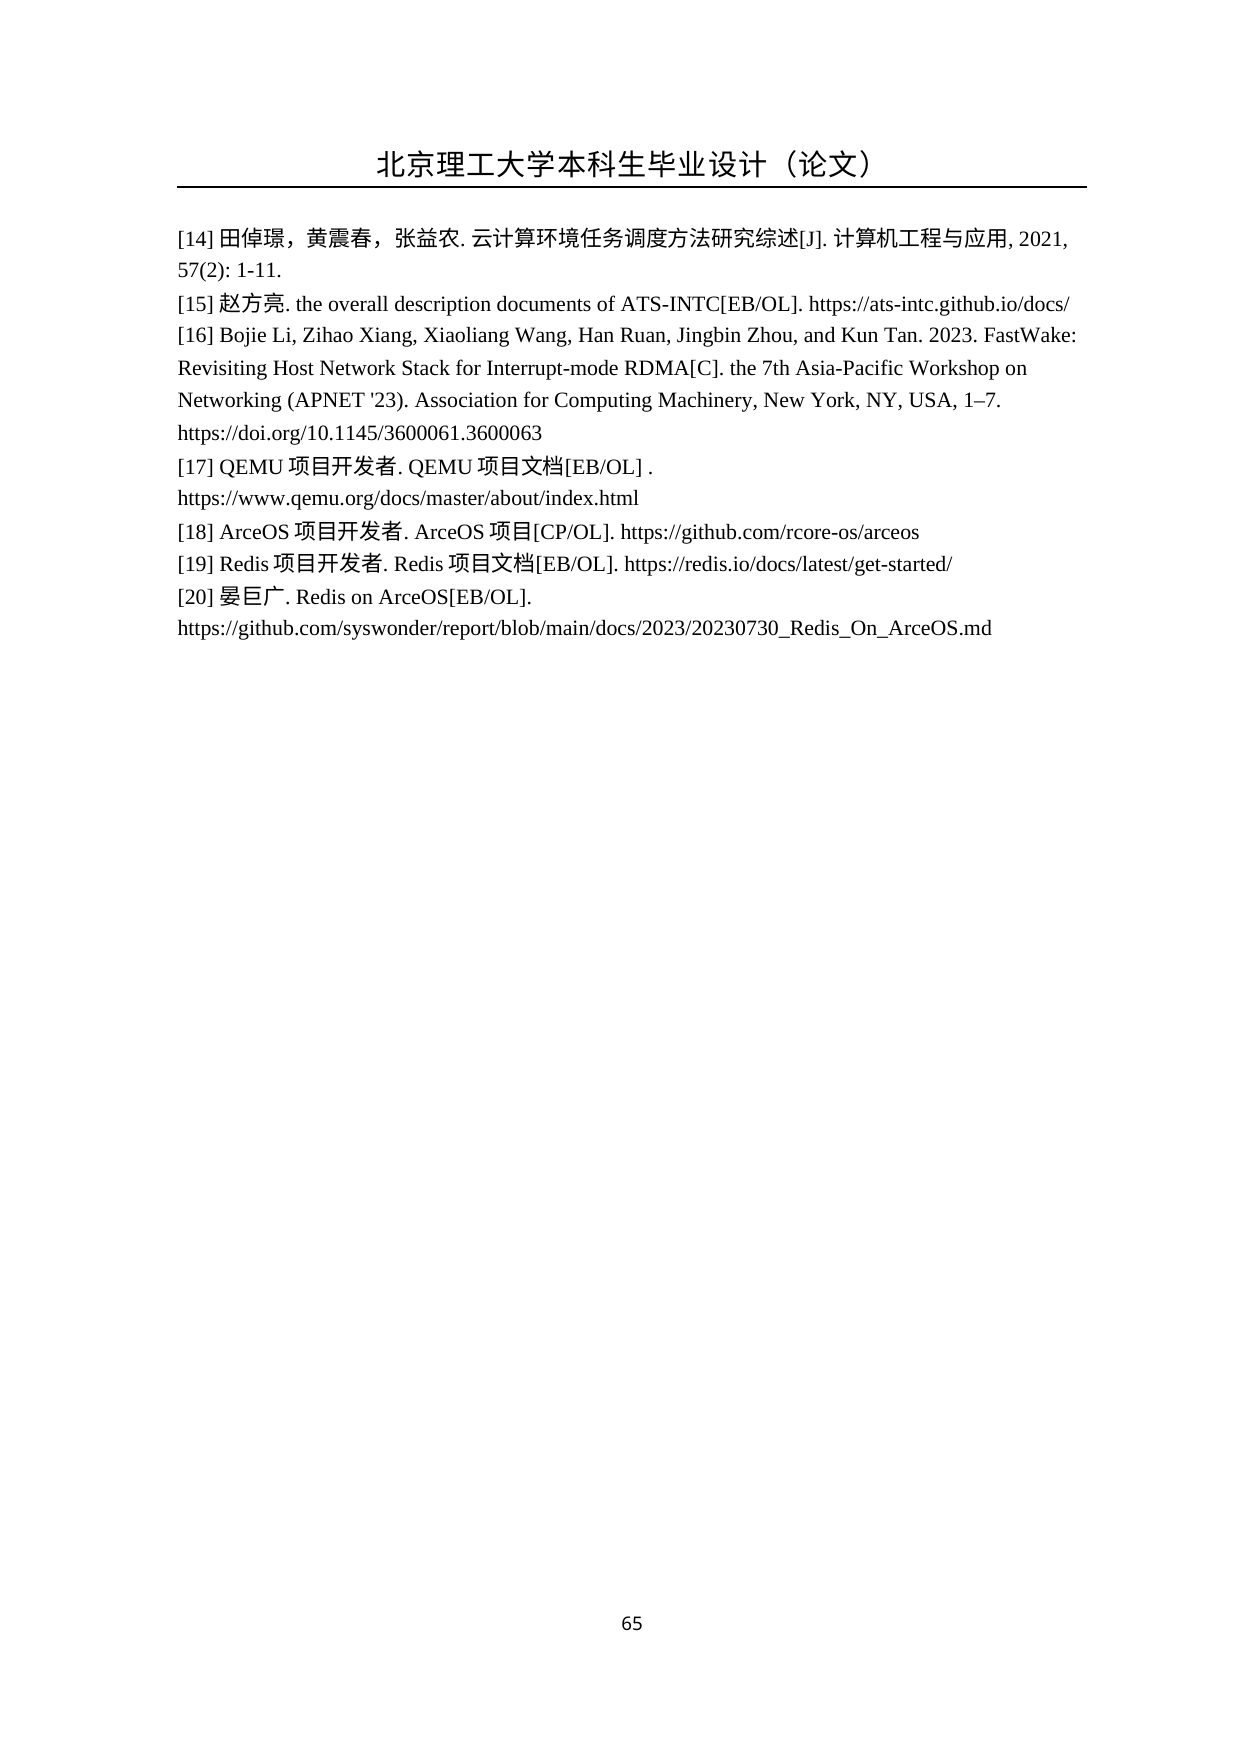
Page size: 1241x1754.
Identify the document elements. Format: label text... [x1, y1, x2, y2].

text [19] Redis项目开发者. Redis项目文档[EB/OL]. https://redis.io/docs/latest/get-started/ [177, 546, 1087, 578]
text [16] Bojie Li, Zihao Xiang, Xiaoliang Wang, Han Ruan, Jingbin Zhou, and Kun Tan. 2023. FastWake: Revisiting Host Network Stack for Interrupt-mode RDMA[C]. the 7th Asia-Pacific Workshop on Networking (APNET '23). Association for Computing Machinery, New York, NY, USA, 1–7. https://doi.org/10.1145/3600061.3600063 [177, 318, 1087, 448]
text [14] 田倬璟，黄震春，张益农. 云计算环境任务调度方法研究综述[J]. 计算机工程与应用, 2021, 57(2): 1-11. [177, 221, 1087, 286]
text [20] 晏巨广. Redis on ArceOS[EB/OL]. https://github.com/syswonder/report/blob/main/docs/2023/20230730_Redis_On_ArceOS.md [177, 578, 1087, 643]
text [15] 赵方亮. the overall description documents of ATS-INTC[EB/OL]. https://ats-intc.github.io/docs/ [177, 286, 1087, 318]
text [18] ArceOS项目开发者. ArceOS项目[CP/OL]. https://github.com/rcore-os/arceos [177, 513, 1087, 546]
text [17] QEMU项目开发者. QEMU项目文档[EB/OL] . https://www.qemu.org/docs/master/about/index.html [177, 448, 1087, 513]
